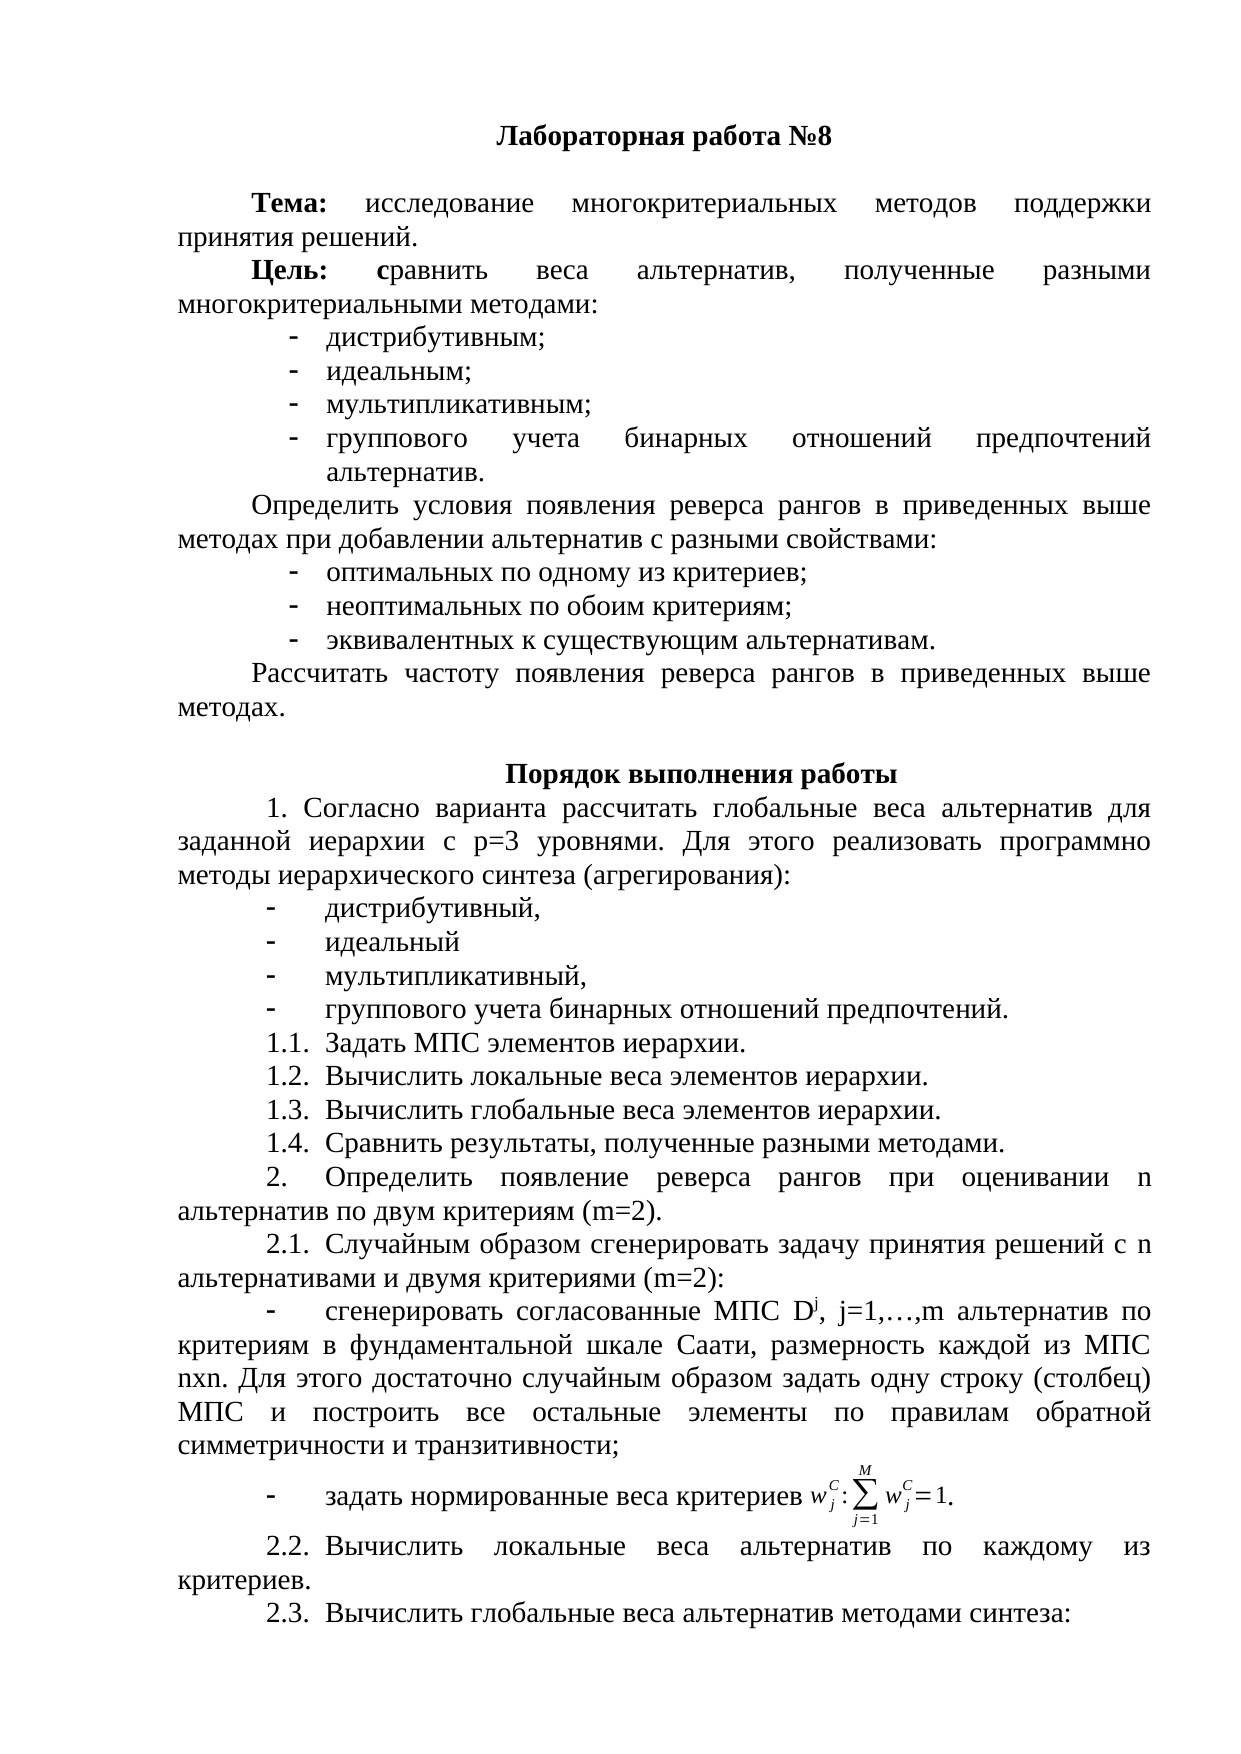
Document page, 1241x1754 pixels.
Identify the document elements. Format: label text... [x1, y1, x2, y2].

text Тема: исследование многокритериальных методов поддержки принятия решений. [177, 185, 1152, 252]
list неоптимальных по обоим критериям; [288, 588, 1152, 622]
text Цель: сравнить веса альтернатив, полученные разными многокритериальными методами: [177, 252, 1152, 319]
text Порядок выполнения работы [177, 756, 1152, 790]
list Вычислить локальные веса элементов иерархии. [177, 1058, 1152, 1092]
text Определить условия появления реверса рангов в приведенных выше методах при добавлении альтернатив с разными свойствами: [177, 487, 1152, 554]
list идеальный [177, 924, 1152, 958]
text 2.1. Случайным образом сгенерировать задачу принятия решений с n альтернативами и двумя критериями (m=2): [177, 1226, 1152, 1293]
text 2.3. Вычислить глобальные веса альтернатив методами синтеза: [177, 1595, 1152, 1629]
list группового учета бинарных отношений предпочтений. [177, 991, 1152, 1025]
list мультипликативным; [288, 387, 1152, 420]
list мультипликативный, [177, 958, 1152, 991]
text 2.2. Вычислить локальные веса альтернатив по каждому из критериев. [177, 1528, 1152, 1595]
list дистрибутивным; [288, 319, 1152, 353]
list группового учета бинарных отношений предпочтений альтернатив. [288, 420, 1152, 487]
list идеальным; [288, 353, 1152, 387]
text Рассчитать частоту появления реверса рангов в приведенных выше методах. [177, 656, 1152, 723]
list дистрибутивный, [177, 890, 1152, 924]
list сгенерировать согласованные МПС Dj, j=1,…,m альтернатив по критериям в фундаментальной шкале Саати, размерность каждой из МПС nхn. Для этого достаточно случайным образом задать одну строку (столбец) МПС и построить все остальные элементы по правилам обратной симметричности и транзитивности; [177, 1293, 1152, 1461]
text 2. Определить появление реверса рангов при оценивании n альтернатив по двум критериям (m=2). [177, 1159, 1152, 1226]
text 1. Согласно варианта рассчитать глобальные веса альтернатив для заданной иерархии с р=3 уровнями. Для этого реализовать программно методы иерархического синтеза (агрегирования): [177, 790, 1152, 890]
list эквивалентных к существующим альтернативам. [288, 622, 1152, 656]
list задать нормированные веса критериев . [177, 1461, 1152, 1528]
list оптимальных по одному из критериев; [288, 554, 1152, 588]
text Лабораторная работа №8 [177, 118, 1152, 152]
list Вычислить глобальные веса элементов иерархии. [177, 1092, 1152, 1126]
text 1.4. Сравнить результаты, полученные разными методами. [177, 1126, 1152, 1159]
list Задать МПС элементов иерархии. [177, 1025, 1152, 1058]
